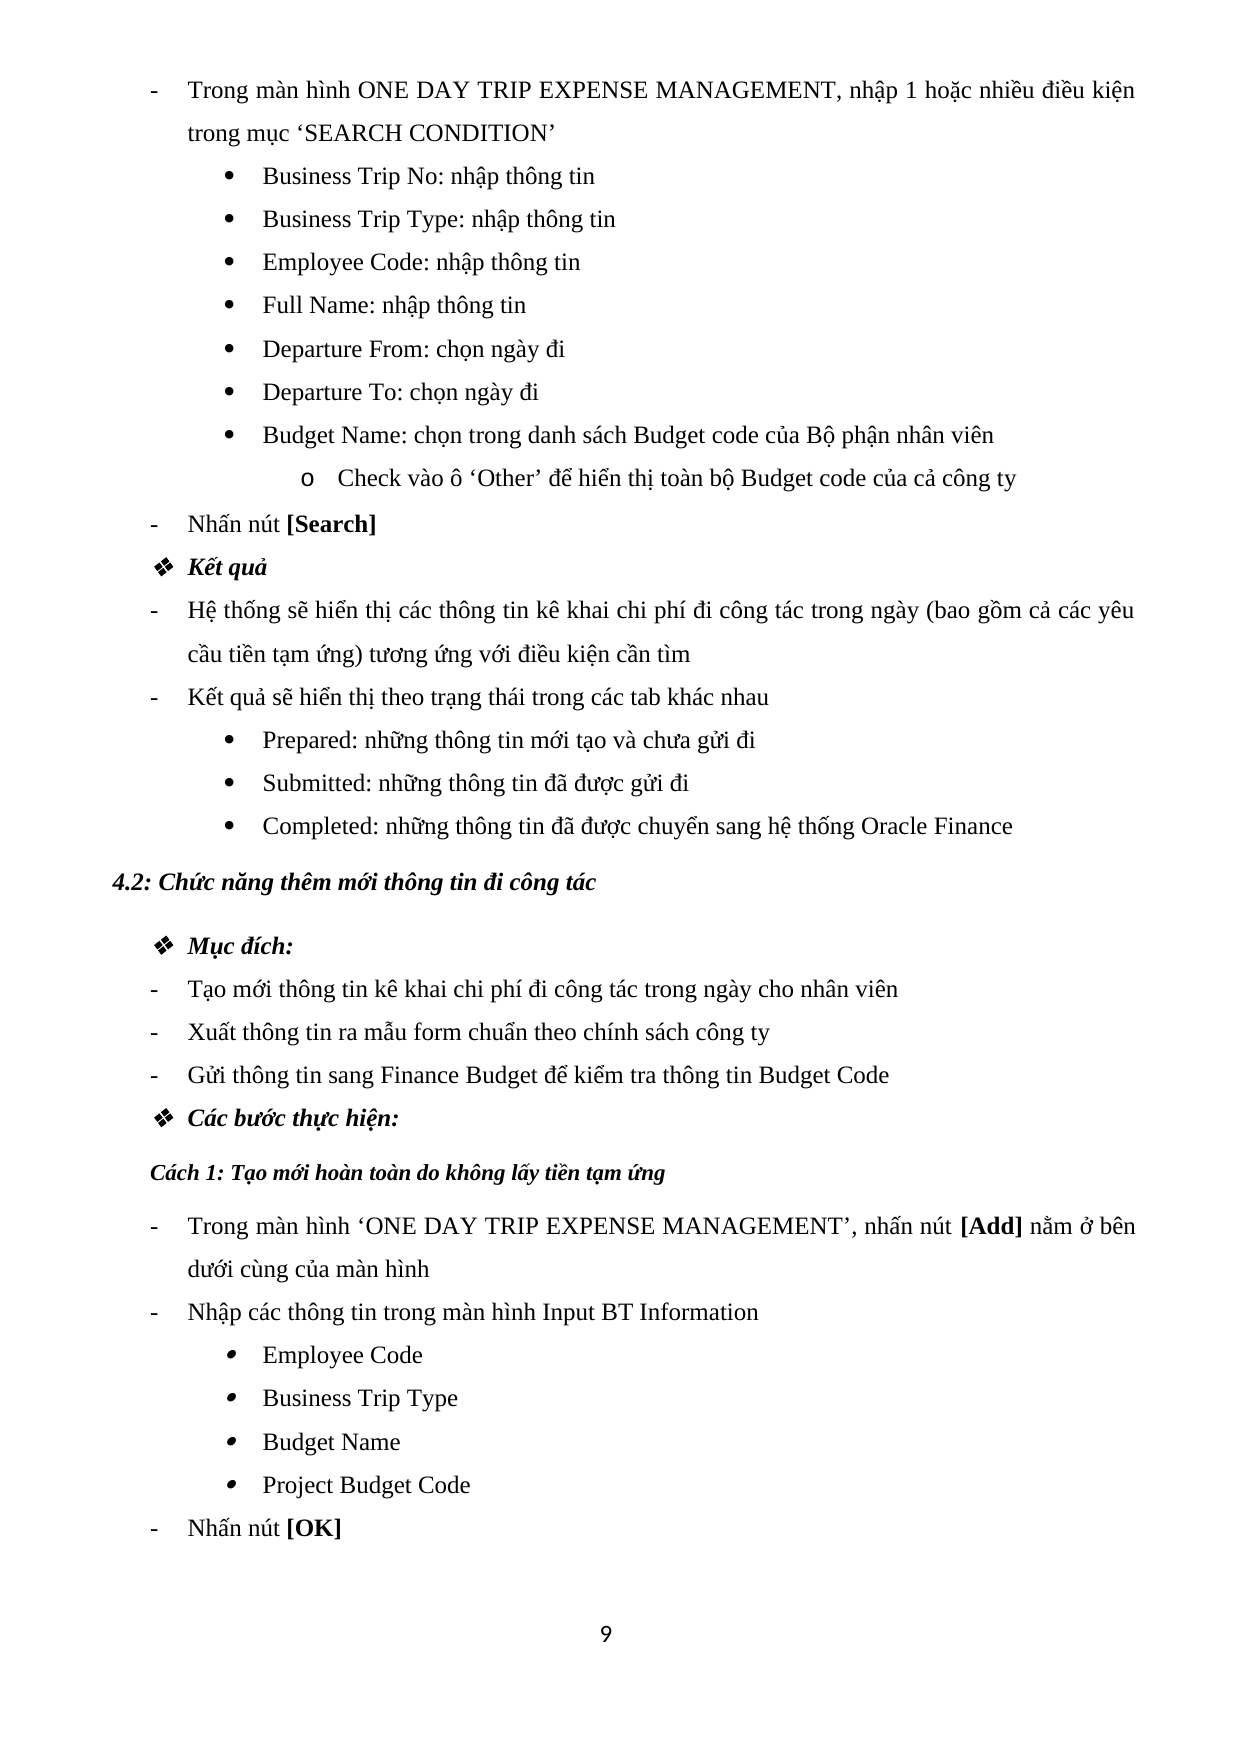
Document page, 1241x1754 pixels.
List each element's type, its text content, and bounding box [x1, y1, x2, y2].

list Employee Code: nhập thông tin [225, 247, 1136, 276]
list Xuất thông tin ra mẫu form chuẩn theo chính sách công ty [150, 1017, 1136, 1046]
list Business Trip Type: nhập thông tin [225, 204, 1136, 233]
list Budget Name [225, 1427, 1136, 1455]
list Kết quả [150, 552, 1136, 581]
list Prepared: những thông tin mới tạo và chưa gửi đi [225, 725, 1136, 754]
text 4.2: Chức năng thêm mới thông tin đi công tác [75, 867, 1136, 896]
list Mục đích: [150, 931, 1136, 959]
list Nhấn nút [Search] [150, 509, 1136, 538]
list Gửi thông tin sang Finance Budget để kiểm tra thông tin Budget Code [150, 1060, 1136, 1089]
list Project Budget Code [225, 1470, 1136, 1498]
list Completed: những thông tin đã được chuyển sang hệ thống Oracle Finance [225, 811, 1136, 840]
list Business Trip No: nhập thông tin [225, 161, 1136, 190]
list Departure From: chọn ngày đi [225, 334, 1136, 362]
list Kết quả sẽ hiển thị theo trạng thái trong các tab khác nhau [150, 682, 1136, 711]
list Check vào ô ‘Other’ để hiển thị toàn bộ Budget code của cả công ty [300, 463, 1136, 494]
list Nhập các thông tin trong màn hình Input BT Information [150, 1297, 1136, 1326]
list Các bước thực hiện: [150, 1103, 1136, 1132]
list Full Name: nhập thông tin [225, 291, 1136, 319]
text Cách 1: Tạo mới hoàn toàn do không lấy tiền tạm ứng [150, 1159, 1136, 1185]
list Employee Code [225, 1340, 1136, 1369]
list Budget Name: chọn trong danh sách Budget code của Bộ phận nhân viên [225, 420, 1136, 449]
list Trong màn hình ONE DAY TRIP EXPENSE MANAGEMENT, nhập 1 hoặc nhiều điều kiện trong mục ‘SEARCH CONDITION’ [150, 75, 1136, 147]
list Hệ thống sẽ hiển thị các thông tin kê khai chi phí đi công tác trong ngày (bao gồm cả các yêu cầu tiền tạm ứng) tương ứng với điều kiện cần tìm [150, 596, 1136, 667]
list Departure To: chọn ngày đi [225, 377, 1136, 406]
list Submitted: những thông tin đã được gửi đi [225, 768, 1136, 797]
list Tạo mới thông tin kê khai chi phí đi công tác trong ngày cho nhân viên [150, 974, 1136, 1003]
list Nhấn nút [OK] [150, 1513, 1136, 1542]
list Trong màn hình ‘ONE DAY TRIP EXPENSE MANAGEMENT’, nhấn nút [Add] nằm ở bên dưới cùng của màn hình [150, 1211, 1136, 1283]
list Business Trip Type [225, 1383, 1136, 1412]
